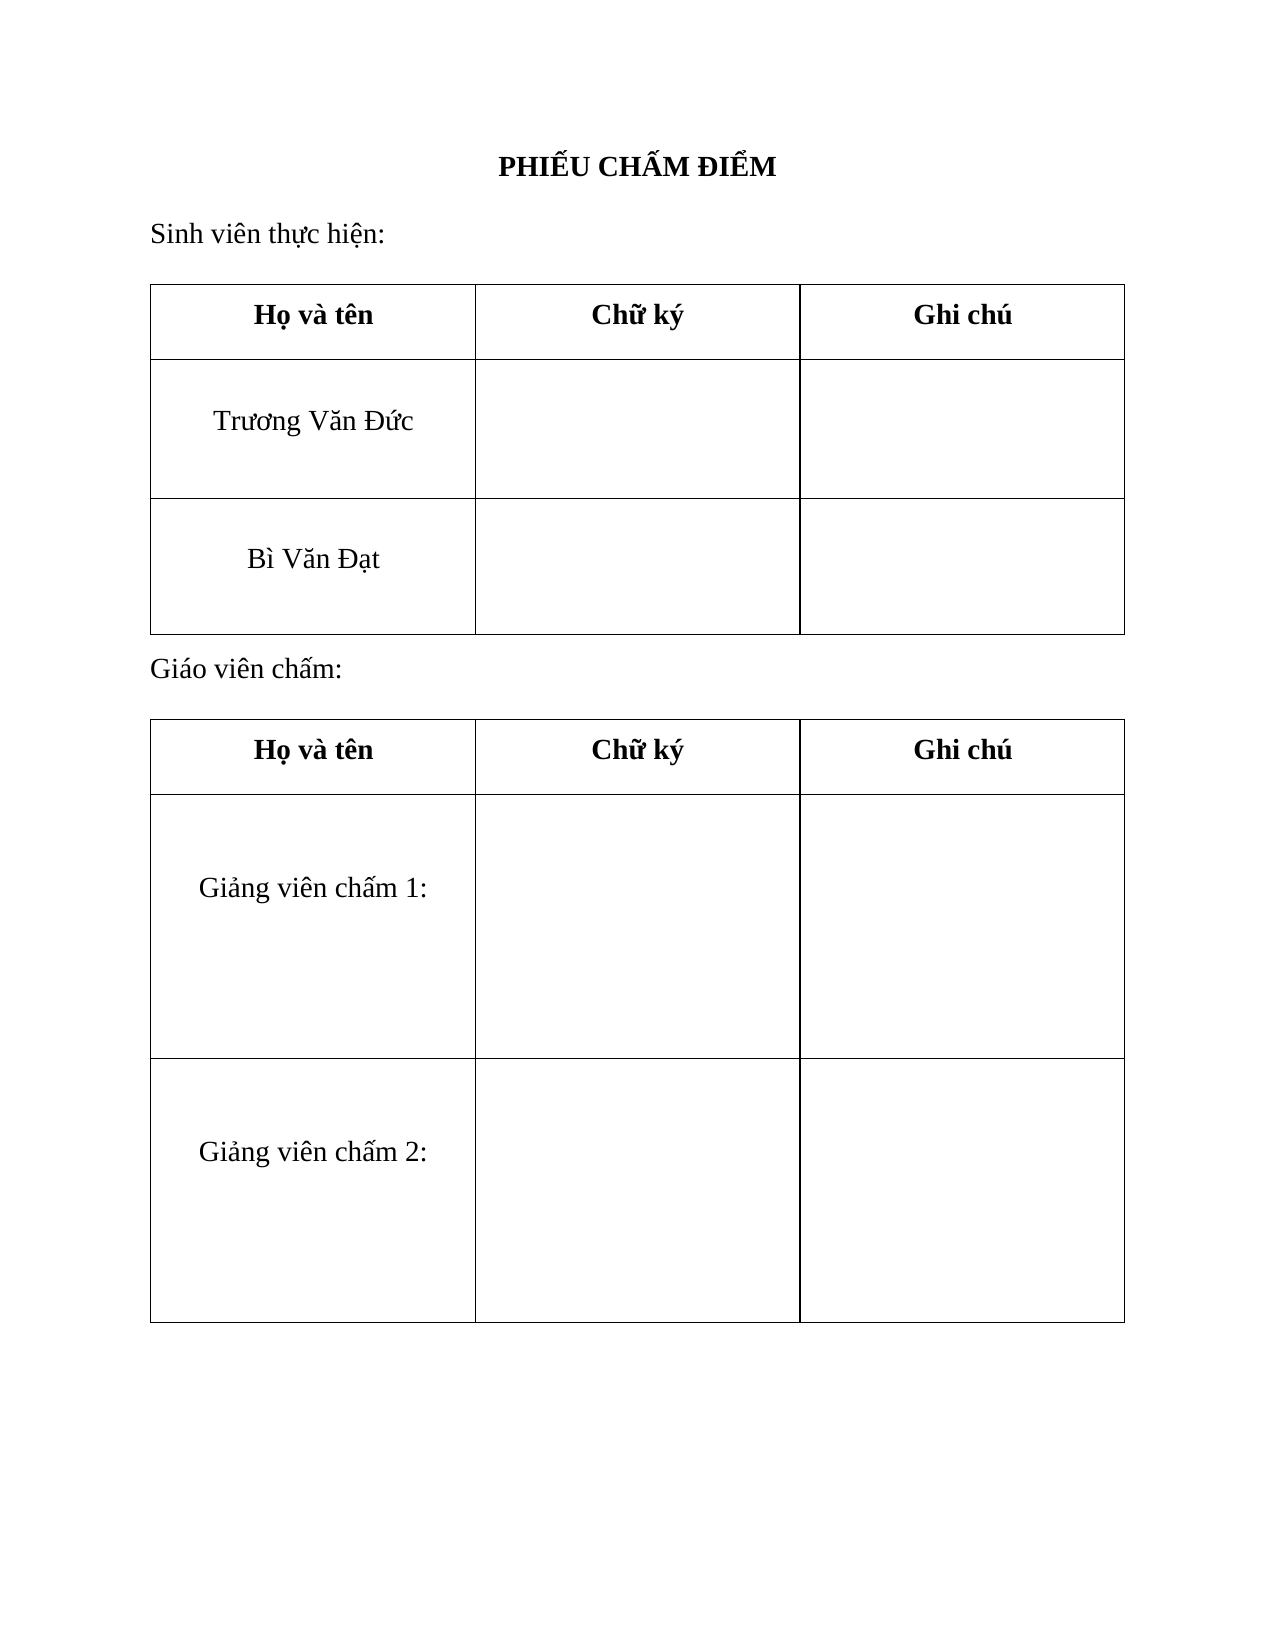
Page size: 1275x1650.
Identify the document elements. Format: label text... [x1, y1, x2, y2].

table_cell [476, 360, 799, 497]
table_cell [801, 360, 1124, 497]
table_header Ghi chú [801, 720, 1124, 794]
text Giáo viên chấm: [150, 651, 1252, 684]
table_cell Bì Văn Đạt [151, 499, 475, 634]
table_cell [801, 499, 1124, 634]
text PHIẾU CHẤM ĐIỂM [498, 149, 1252, 183]
table_header Họ và tên [151, 285, 475, 359]
table_cell [476, 795, 799, 1058]
table_header Họ và tên [151, 720, 475, 794]
table_cell [476, 499, 799, 634]
table_cell Giảng viên chấm 1: [151, 795, 475, 1058]
table_header Ghi chú [801, 285, 1124, 359]
table_header Chữ ký [476, 285, 799, 359]
table_cell Trương Văn Đức [151, 360, 475, 497]
table_header Chữ ký [476, 720, 799, 794]
table_cell Giảng viên chấm 2: [151, 1059, 475, 1322]
table_cell [801, 795, 1124, 1058]
table_cell [801, 1059, 1124, 1322]
text Sinh viên thực hiện: [150, 216, 1252, 249]
table_cell [476, 1059, 799, 1322]
